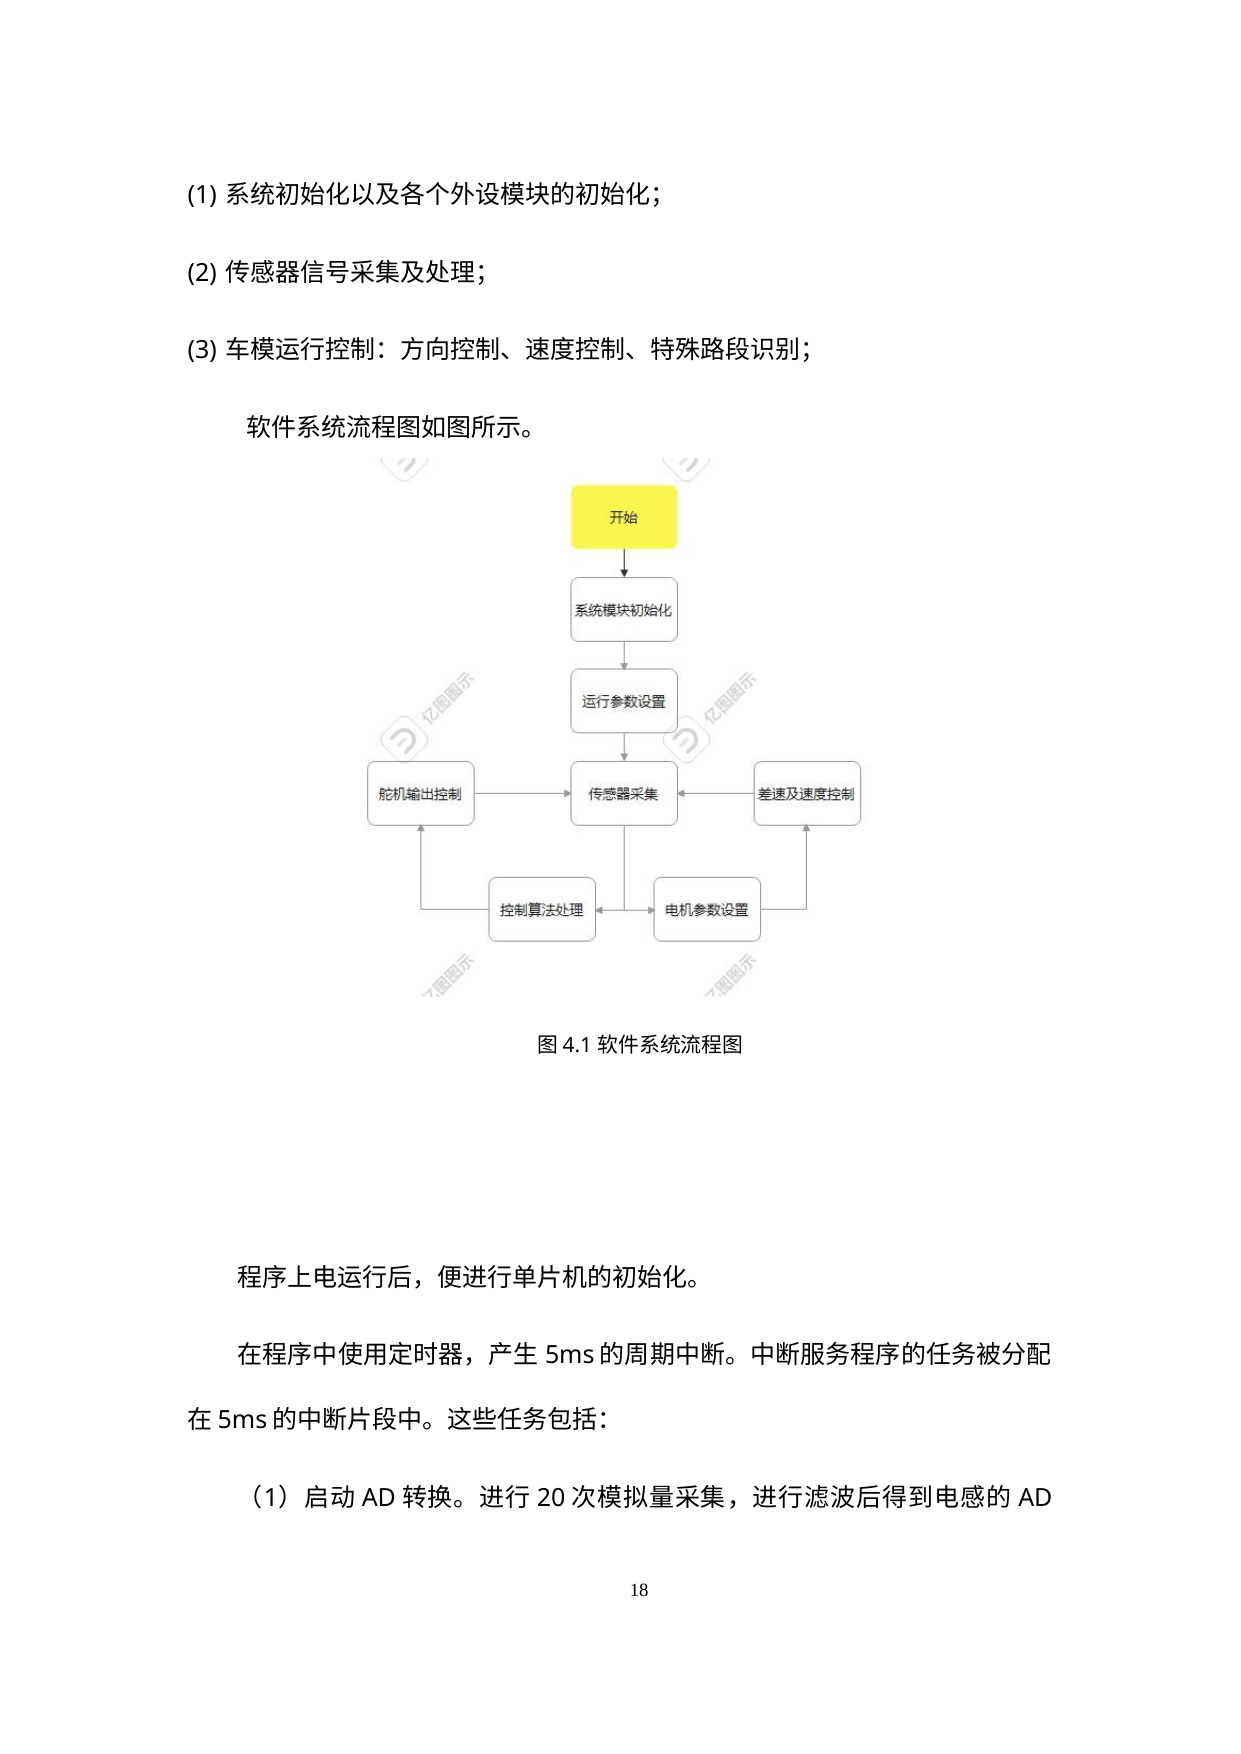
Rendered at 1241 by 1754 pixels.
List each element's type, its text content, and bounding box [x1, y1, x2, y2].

picture [332, 458, 907, 997]
list 系统初始化以及各个外设模块的初始化； [187, 160, 1053, 225]
text 在程序中使用定时器，产生5ms的周期中断。中断服务程序的任务被分配在5ms的中断片段中。这些任务包括： [187, 1320, 1053, 1450]
list 传感器信号采集及处理； [187, 238, 1053, 303]
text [187, 1463, 1053, 1528]
list 车模运行控制：方向控制、速度控制、特殊路段识别； [187, 315, 1053, 380]
text 程序上电运行后，便进行单片机的初始化。 [187, 1243, 1053, 1308]
text 软件系统流程图如图所示。 [187, 393, 1053, 458]
